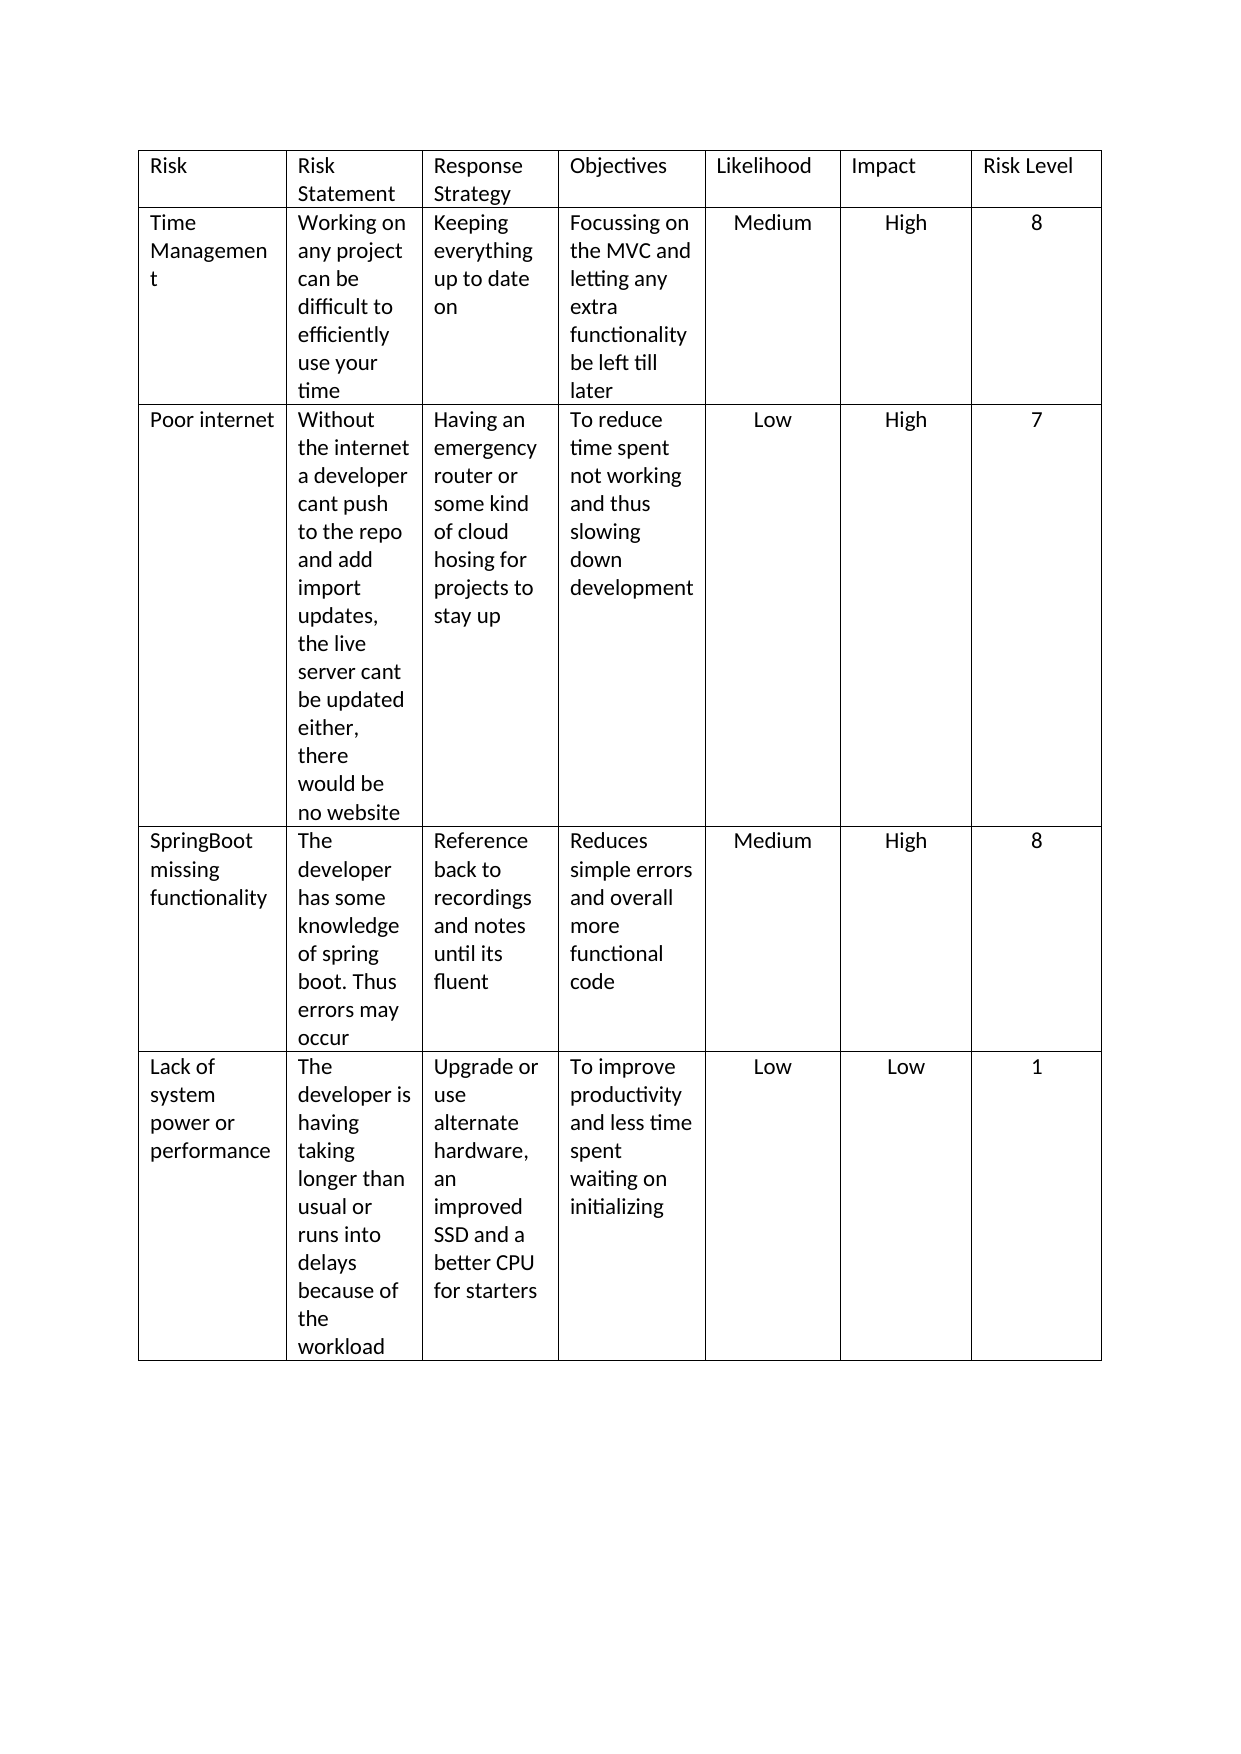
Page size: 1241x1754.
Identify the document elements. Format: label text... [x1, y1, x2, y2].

table_cell Low [841, 1052, 971, 1360]
table_cell SpringBoot missing functionality [139, 827, 286, 1051]
table_cell Having an emergency router or some kind of cloud hosing for projects to stay up [423, 405, 558, 826]
table_cell Lack of system power or performance [139, 1052, 286, 1360]
table_cell Without the internet a developer cant push to the repo and add import updates, the live server cant be updated either, there would be no website [287, 405, 422, 826]
table_cell Working on any project can be difficult to efficiently use your time [287, 208, 422, 404]
table_cell To improve productivity and less time spent waiting on initializing [559, 1052, 705, 1360]
table_cell 8 [972, 827, 1101, 1051]
table_header Response Strategy [423, 151, 558, 207]
table_cell Medium [706, 208, 840, 404]
table_cell Low [706, 1052, 840, 1360]
table_cell Upgrade or use alternate hardware, an improved SSD and a better CPU for starters [423, 1052, 558, 1360]
table_header Impact [841, 151, 971, 207]
table_cell Reduces simple errors and overall more functional code [559, 827, 705, 1051]
table_header Risk [139, 151, 286, 207]
table_cell Poor internet [139, 405, 286, 826]
table_cell 1 [972, 1052, 1101, 1360]
table_header Objectives [559, 151, 705, 207]
table_cell Low [706, 405, 840, 826]
table_cell 8 [972, 208, 1101, 404]
table_cell Keeping everything up to date on [423, 208, 558, 404]
table_cell To reduce time spent not working and thus slowing down development [559, 405, 705, 826]
table_header Likelihood [706, 151, 840, 207]
table_cell The developer has some knowledge of spring boot. Thus errors may occur [287, 827, 422, 1051]
table_cell Focussing on the MVC and letting any extra functionality be left till later [559, 208, 705, 404]
table_cell The developer is having taking longer than usual or runs into delays because of the workload [287, 1052, 422, 1360]
table_cell 7 [972, 405, 1101, 826]
table_cell Reference back to recordings and notes until its fluent [423, 827, 558, 1051]
table_cell High [841, 405, 971, 826]
table_cell High [841, 208, 971, 404]
table_header Risk Statement [287, 151, 422, 207]
table_cell Medium [706, 827, 840, 1051]
table_header Risk Level [972, 151, 1101, 207]
table_cell Time Management [139, 208, 286, 404]
table_cell High [841, 827, 971, 1051]
